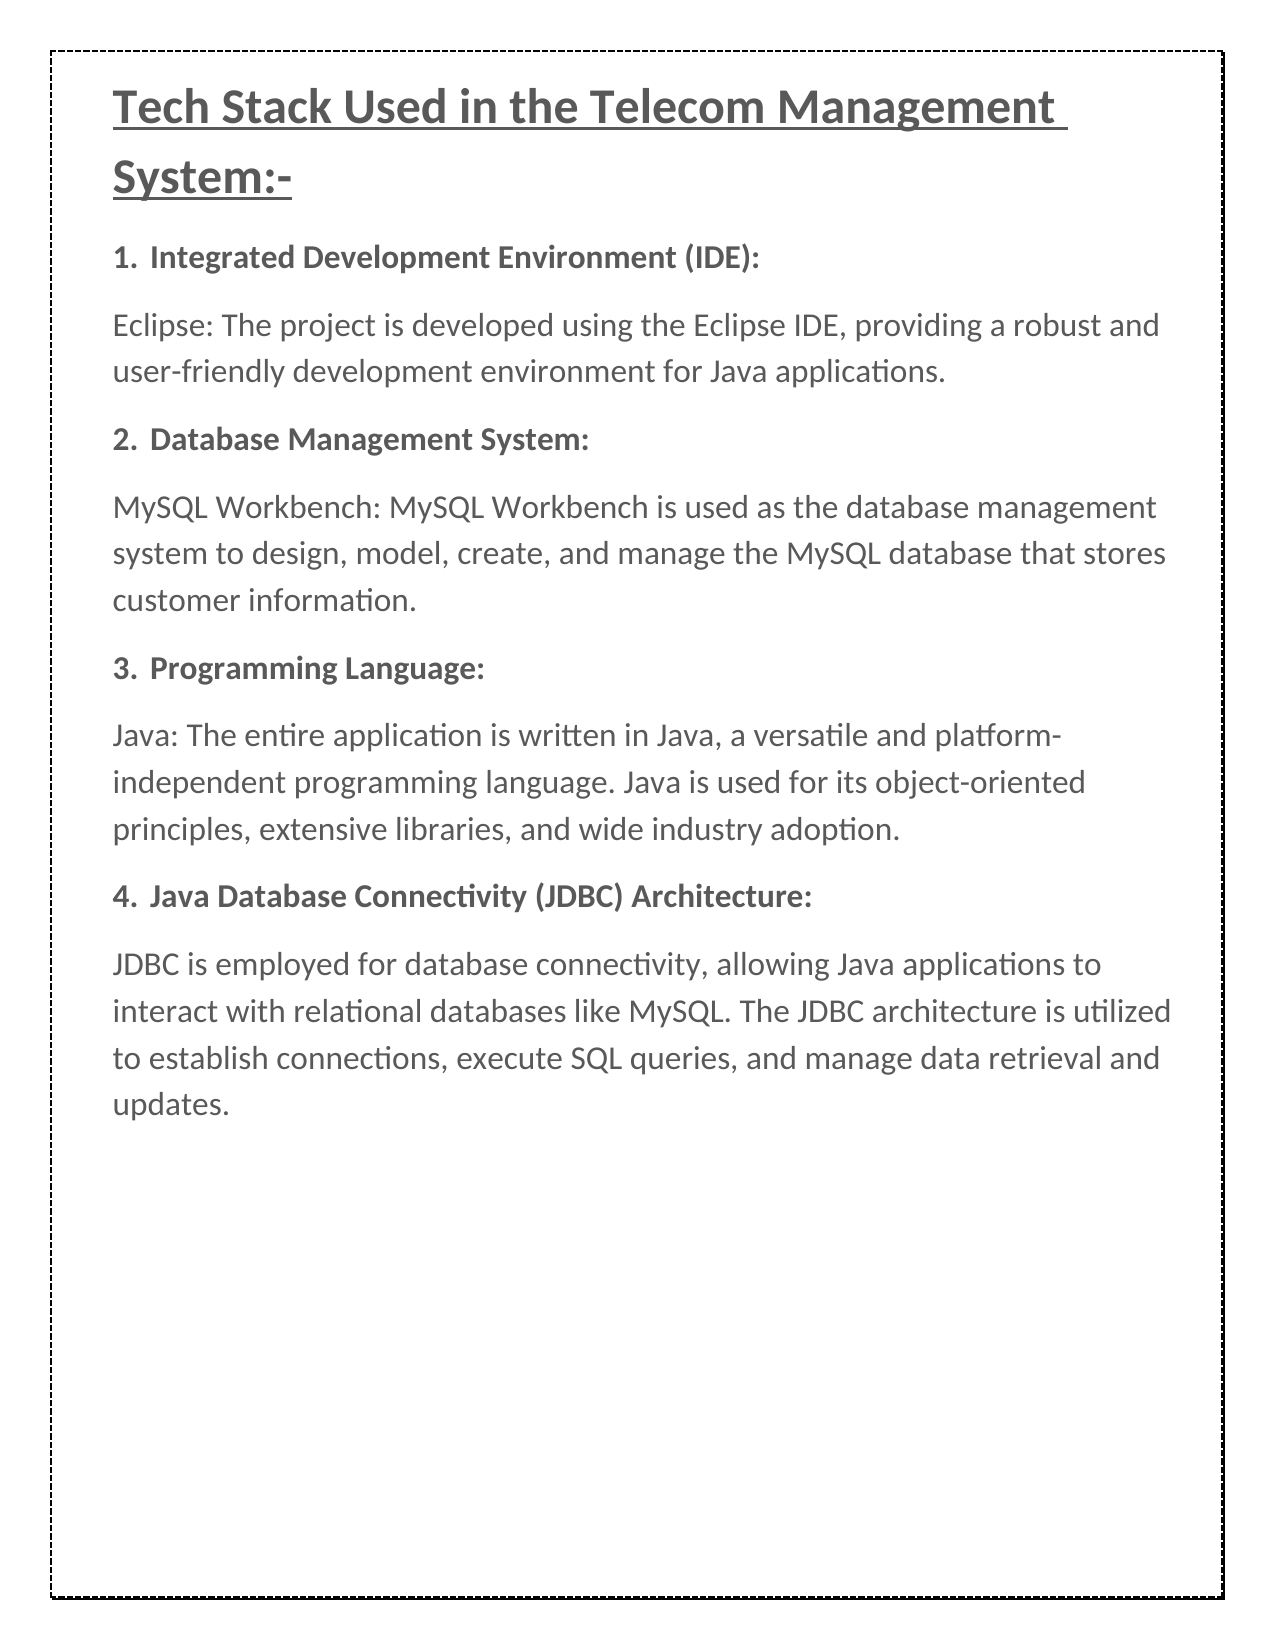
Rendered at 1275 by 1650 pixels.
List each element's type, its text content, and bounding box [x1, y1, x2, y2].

list Java Database Connectivity (JDBC) Architecture: [112, 876, 1198, 916]
text JDBC is employed for database connectivity, allowing Java applications to interact with relational databases like MySQL. The JDBC architecture is utilized to establish connections, execute SQL queries, and manage data retrieval and updates. [112, 943, 1198, 1124]
text MySQL Workbench: MySQL Workbench is used as the database management system to design, model, create, and manage the MySQL database that stores customer information. [112, 486, 1198, 620]
list Programming Language: [112, 647, 1198, 687]
text Java: The entire application is written in Java, a versatile and platform-independent programming language. Java is used for its object-oriented principles, extensive libraries, and wide industry adoption. [112, 714, 1198, 849]
list Integrated Development Environment (IDE): [112, 236, 1198, 277]
text Eclipse: The project is developed using the Eclipse IDE, providing a robust and user-friendly development environment for Java applications. [112, 304, 1198, 391]
text Tech Stack Used in the Telecom Management System:- [112, 75, 1198, 206]
list Database Management System: [112, 418, 1198, 459]
